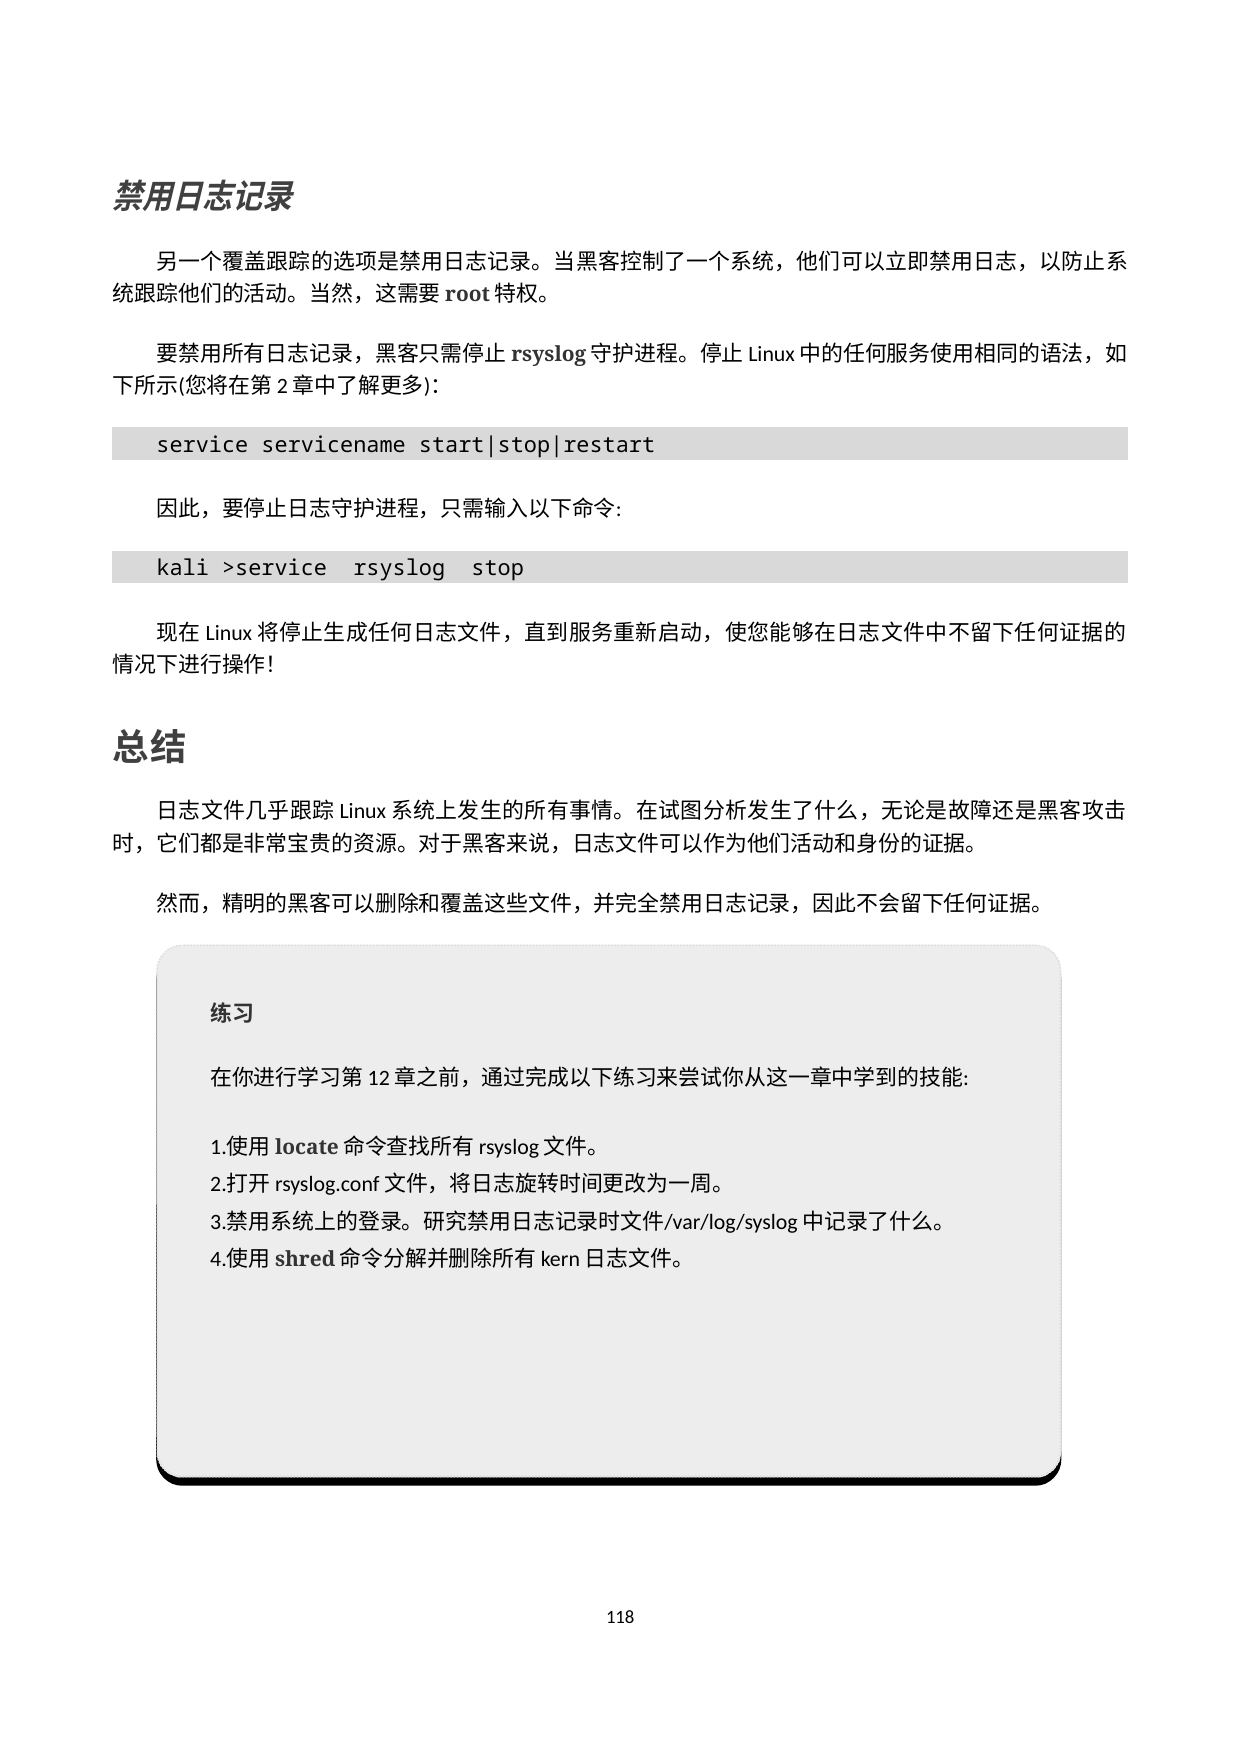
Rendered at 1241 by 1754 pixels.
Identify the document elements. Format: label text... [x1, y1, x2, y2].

text 日志文件几乎跟踪Linux系统上发生的所有事情。在试图分析发生了什么，无论是故障还是黑客攻击时，它们都是非常宝贵的资源。对于黑客来说，日志文件可以作为他们活动和身份的证据。 [112, 793, 1128, 858]
text 现在Linux将停止生成任何日志文件，直到服务重新启动，使您能够在日志文件中不留下任何证据的情况下进行操作！ [112, 614, 1128, 679]
text 然而，精明的黑客可以删除和覆盖这些文件，并完全禁用日志记录，因此不会留下任何证据。 [112, 885, 1128, 918]
text 因此，要停止日志守护进程，只需输入以下命令: [112, 491, 1128, 523]
text kali >service rsyslog stop [112, 551, 1128, 583]
text service servicename start|stop|restart [112, 427, 1128, 460]
text 另一个覆盖跟踪的选项是禁用日志记录。当黑客控制了一个系统，他们可以立即禁用日志，以防止系统跟踪他们的活动。当然，这需要root特权。 [112, 243, 1128, 308]
subtitle 总结 [112, 712, 1128, 777]
subtitle 禁用日志记录 [112, 162, 1128, 227]
text 要禁用所有日志记录，黑客只需停止rsyslog守护进程。停止Linux中的任何服务使用相同的语法，如下所示(您将在第2章中了解更多)： [112, 335, 1128, 400]
